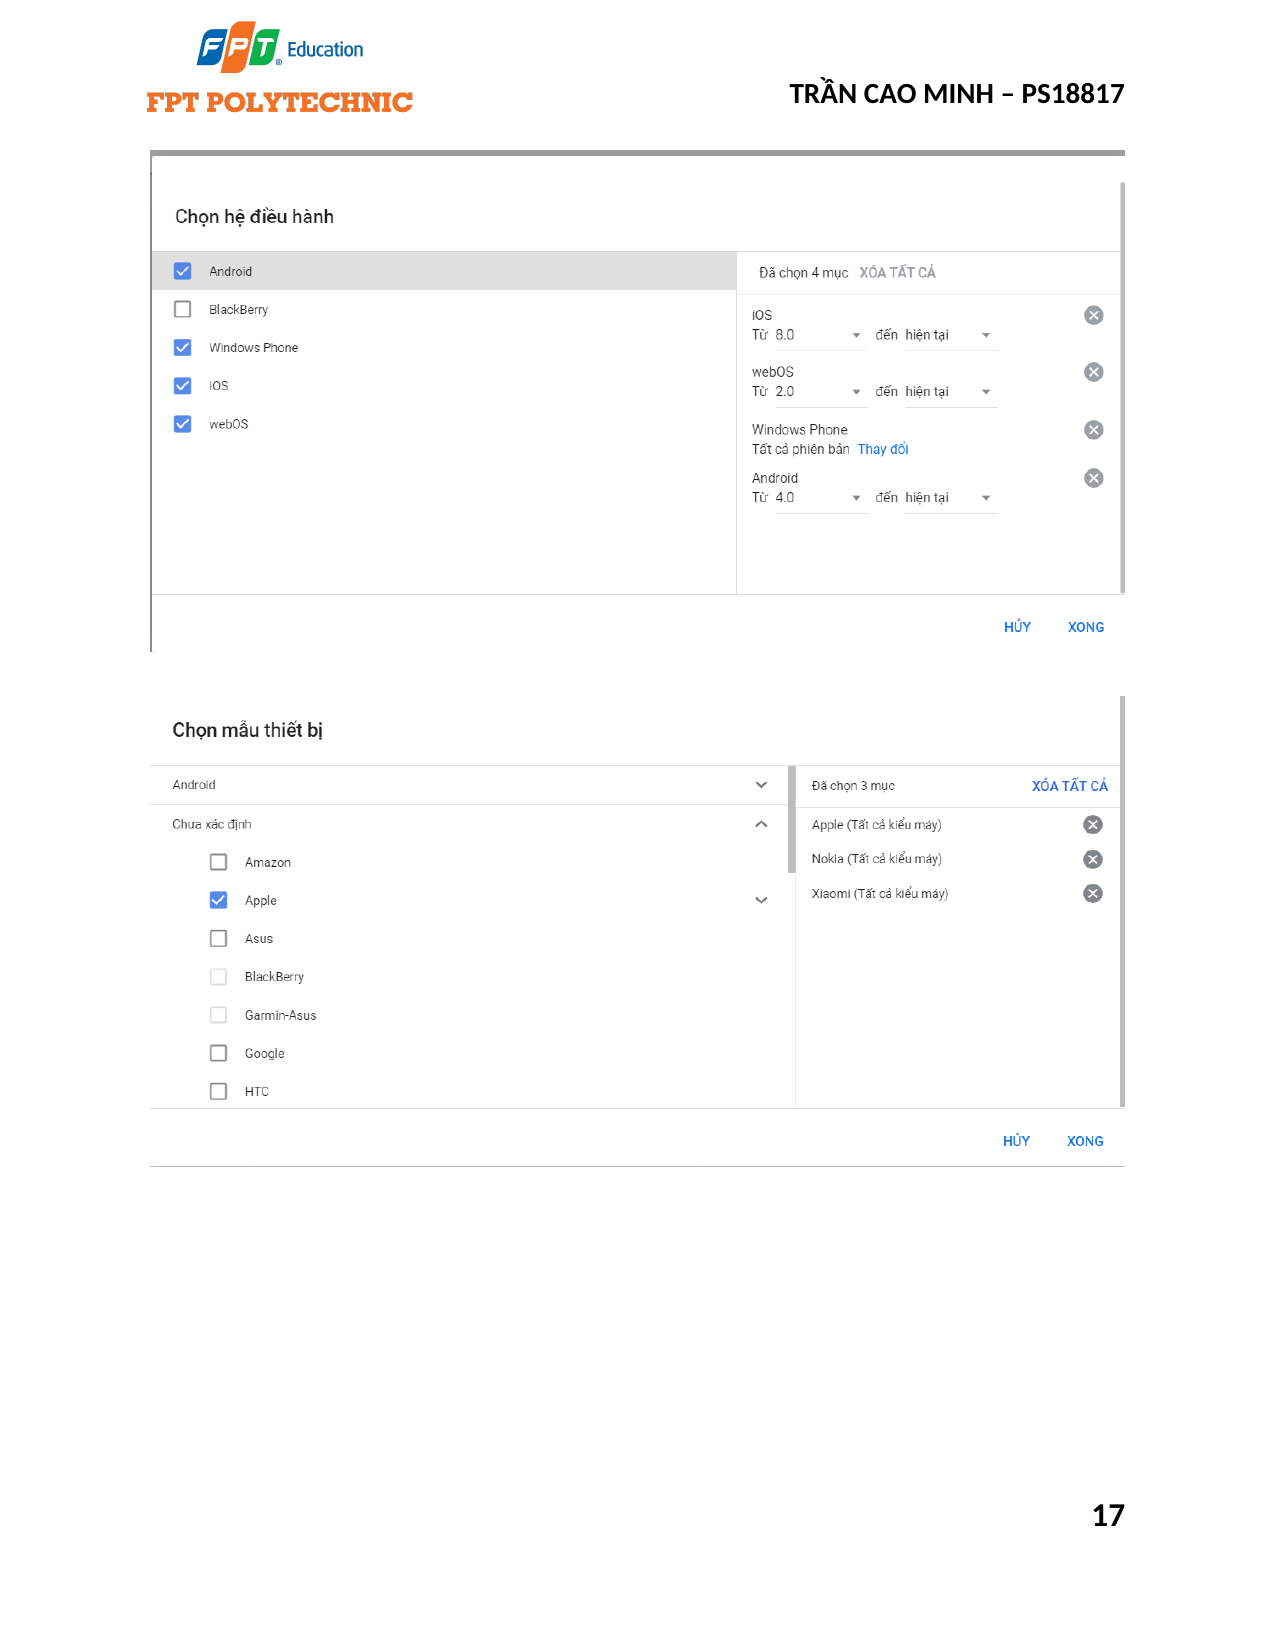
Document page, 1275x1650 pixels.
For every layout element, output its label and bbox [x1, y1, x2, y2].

picture [150, 670, 1125, 1167]
picture [150, 150, 1125, 652]
picture [137, 12, 422, 121]
